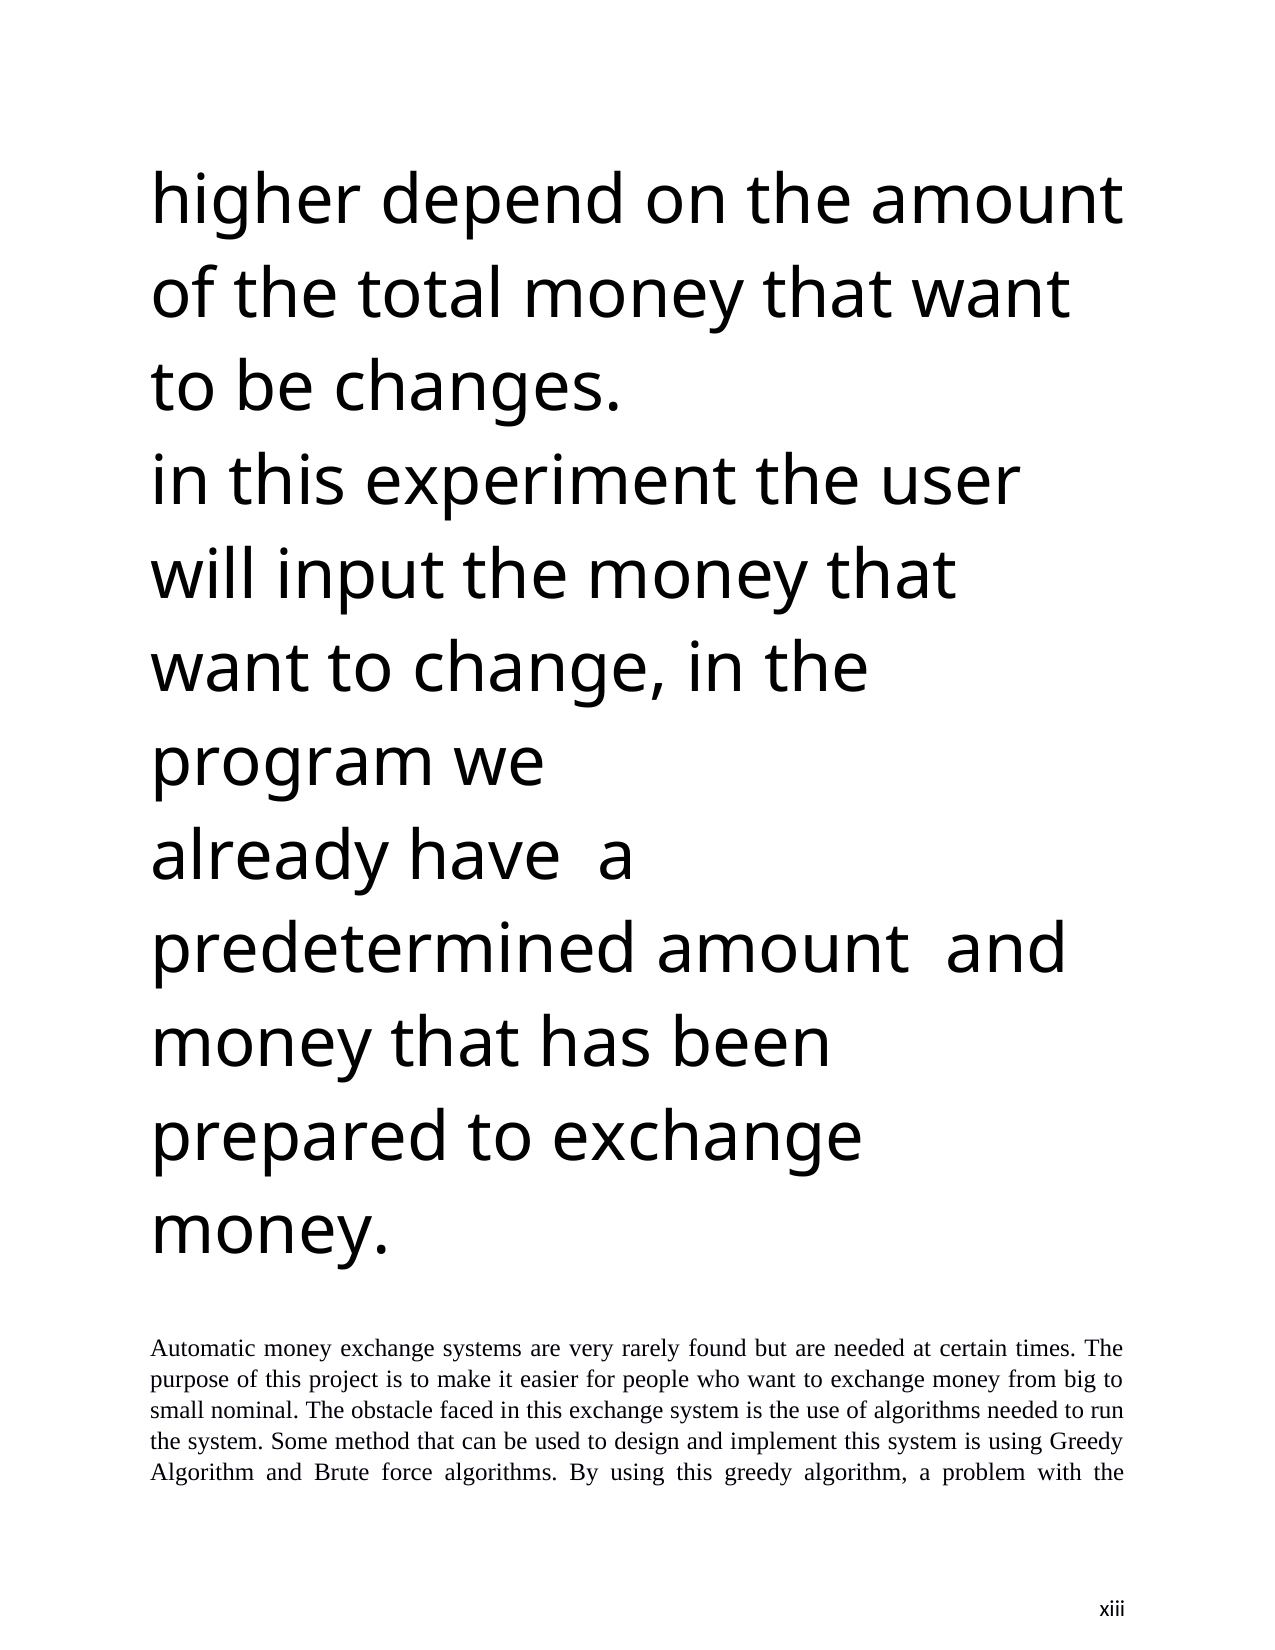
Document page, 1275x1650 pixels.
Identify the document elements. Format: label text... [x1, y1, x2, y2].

text higher depend on the amount of the total money that want to be changes. [150, 150, 1125, 431]
text already have a predetermined amount and money that has been prepared to exchange [150, 806, 1125, 1180]
text in this experiment the user will input the money that want to change, in the program we [150, 431, 1125, 806]
text money. [150, 1180, 1125, 1274]
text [150, 1333, 1125, 1486]
